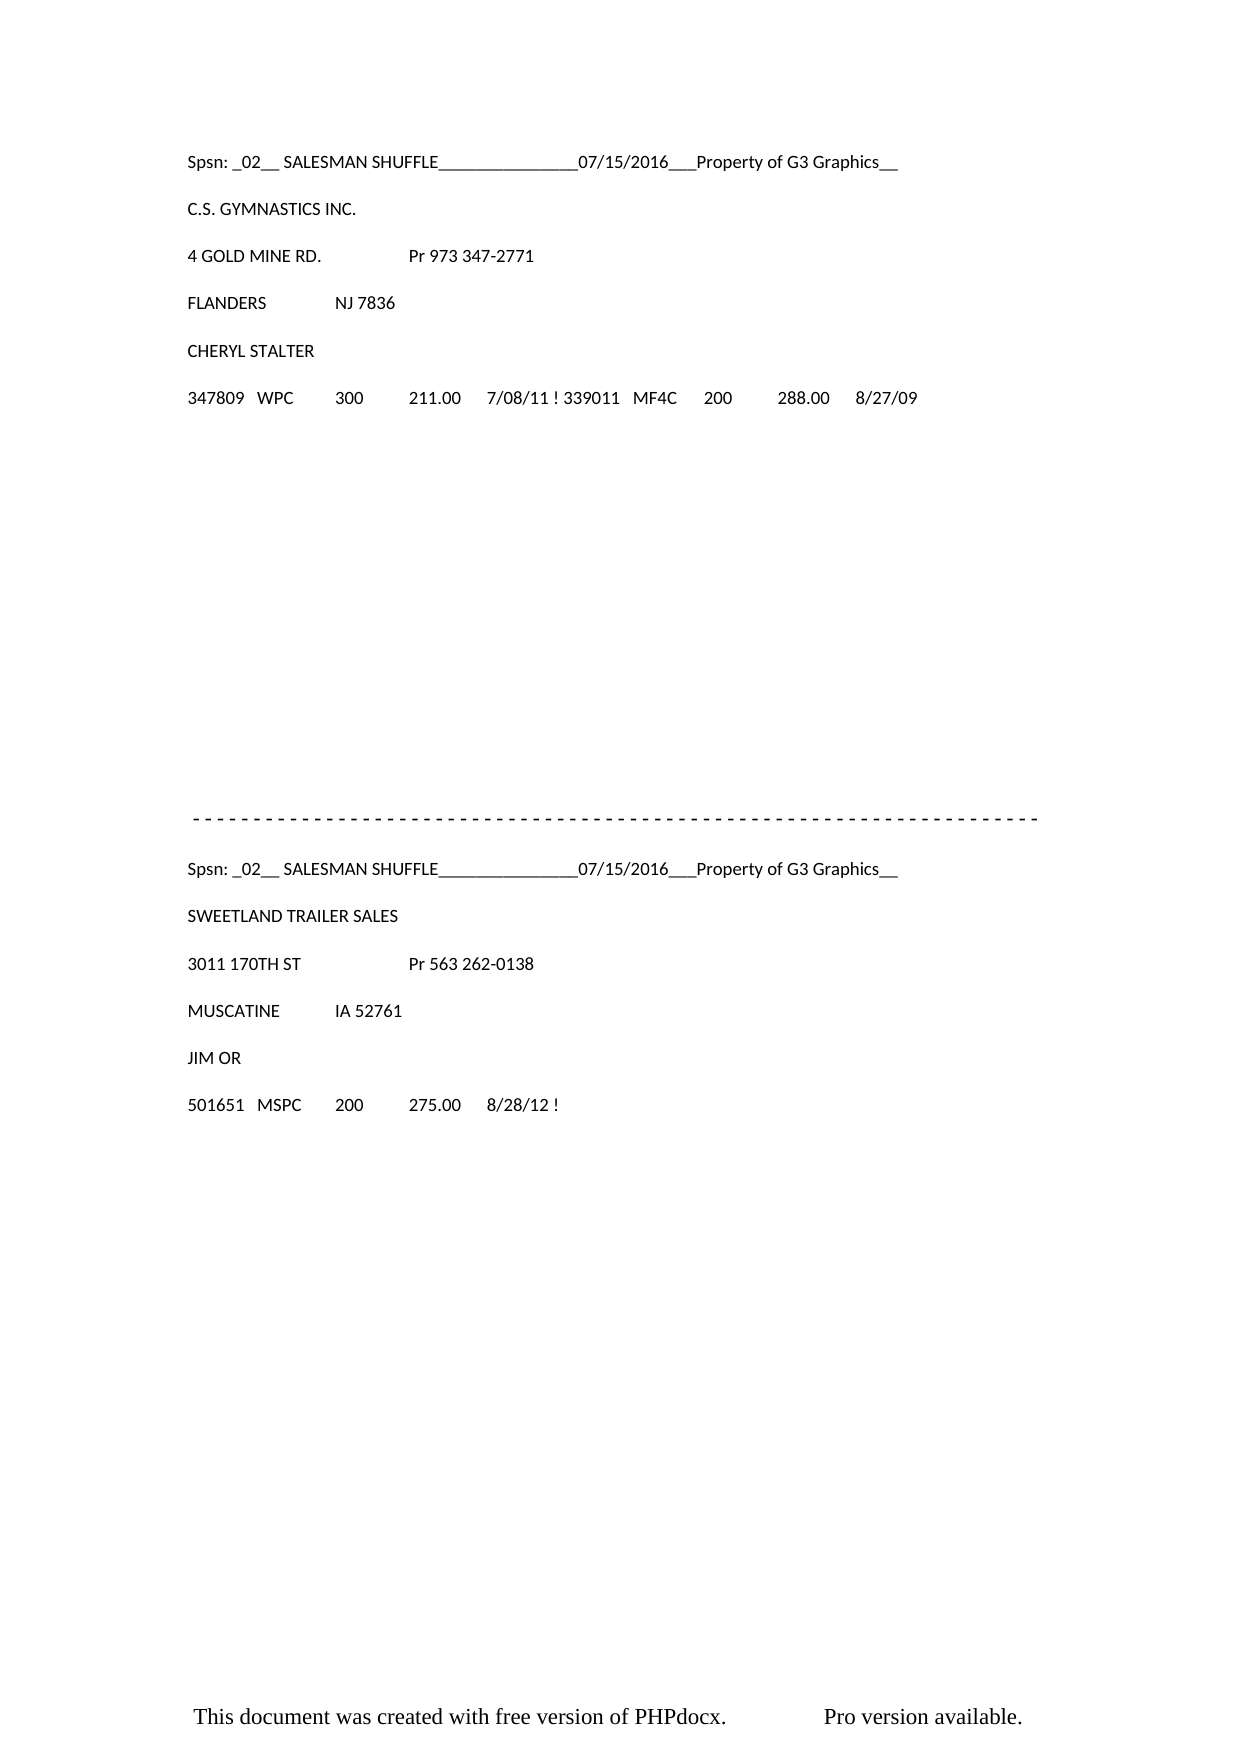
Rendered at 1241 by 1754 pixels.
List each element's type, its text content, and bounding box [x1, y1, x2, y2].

text 3011 170TH ST Pr 563 262-0138 [187, 952, 1053, 974]
text 347809 WPC 300 211.00 7/08/11 ! 339011 MF4C 200 288.00 8/27/09 [187, 386, 1053, 409]
text SWEETLAND TRAILER SALES [187, 904, 1053, 927]
text MUSCATINE IA 52761 [187, 999, 1053, 1022]
text 501651 MSPC 200 275.00 8/28/12 ! [187, 1093, 1053, 1116]
text - - - - - - - - - - - - - - - - - - - - - - - - - - - - - - - - - - - - - - - - - - - - - - - - - - - - - - - - - - - - - - - - - - - - - - [187, 804, 1053, 832]
text JIM OR [187, 1046, 1053, 1069]
text C.S. GYMNASTICS INC. [187, 197, 1053, 220]
text 4 GOLD MINE RD. Pr 973 347-2771 [187, 244, 1053, 267]
text Spsn: _02__ SALESMAN SHUFFLE_______________07/15/2016___Property of G3 Graphics__ [187, 150, 1053, 173]
text Spsn: _02__ SALESMAN SHUFFLE_______________07/15/2016___Property of G3 Graphics__ [187, 857, 1053, 880]
text FLANDERS NJ 7836 [187, 292, 1053, 314]
text CHERYL STALTER [187, 339, 1053, 362]
